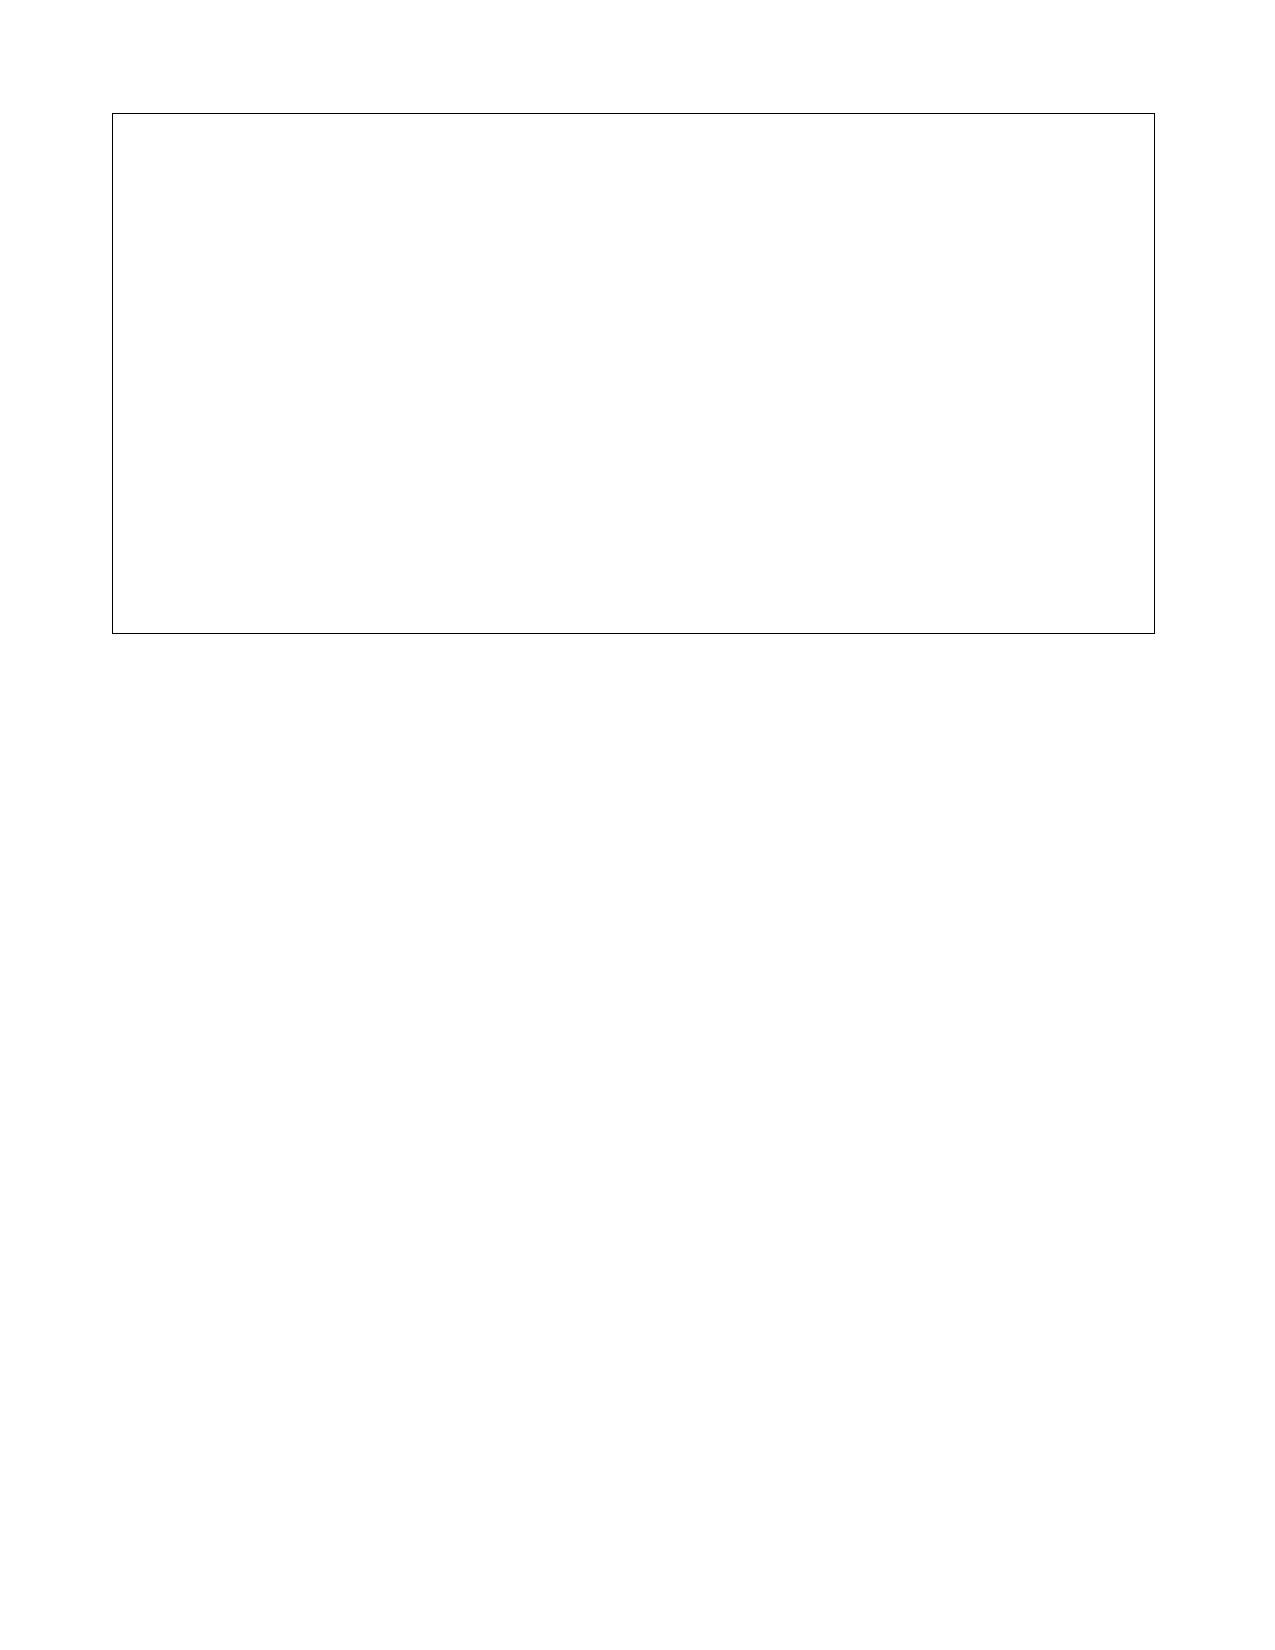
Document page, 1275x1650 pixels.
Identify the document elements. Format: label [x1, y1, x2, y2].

table_cell [113, 114, 1154, 632]
